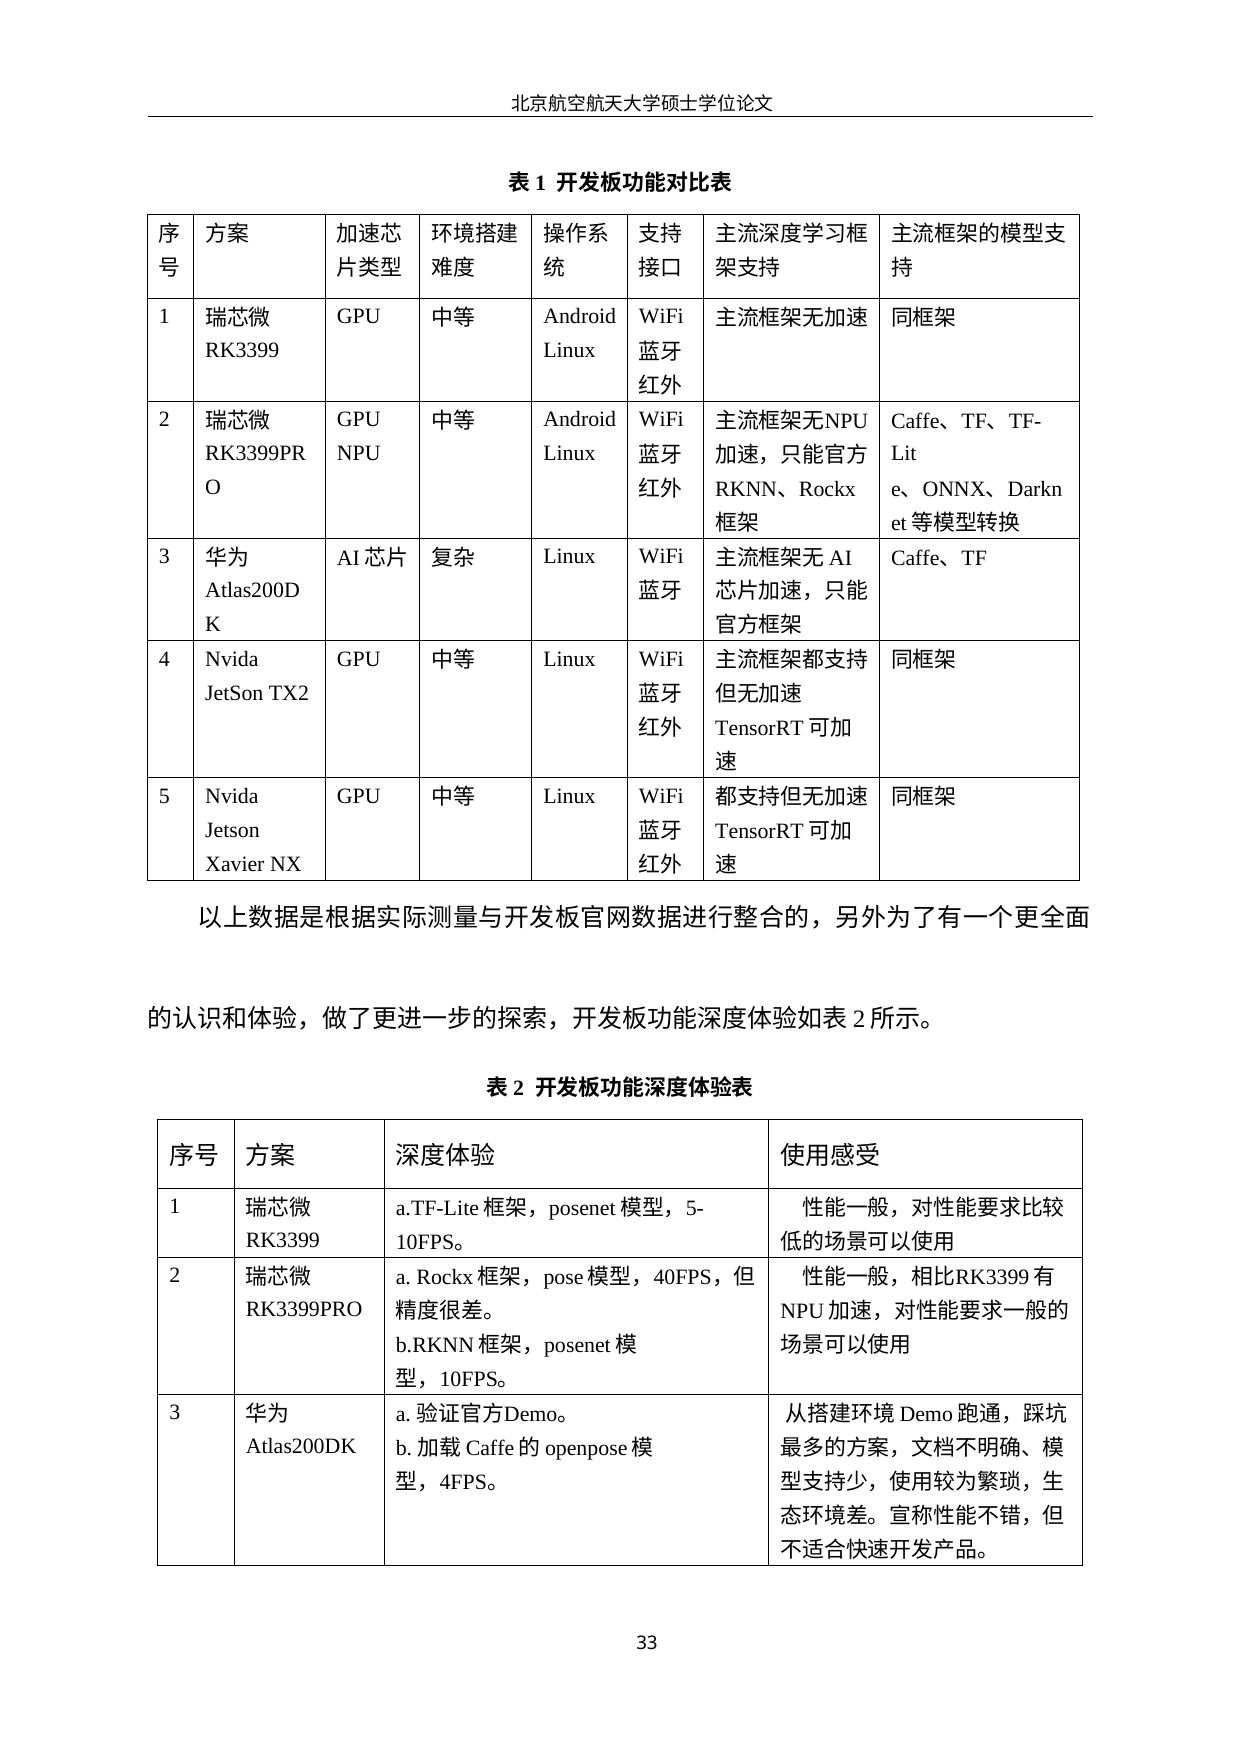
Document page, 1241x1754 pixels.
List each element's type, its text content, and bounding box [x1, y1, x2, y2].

table_cell GPU NPU [326, 402, 419, 537]
table_cell 瑞芯微RK3399PRO [194, 402, 325, 537]
table_cell 瑞芯微RK3399PRO [235, 1258, 384, 1394]
table_cell 4 [148, 641, 193, 777]
table_header 环境搭建难度 [420, 215, 531, 298]
table_cell GPU [326, 778, 419, 880]
table_cell a. Rockx框架，pose模型，40FPS，但精度很差。 b.RKNN框架，posenet模型，10FPS。 [385, 1258, 768, 1394]
table_cell 2 [158, 1258, 234, 1394]
text 表1 开发板功能对比表 [148, 164, 1093, 198]
table_cell 都支持但无加速TensorRT可加速 [704, 778, 879, 880]
table_cell 瑞芯微RK3399 [194, 299, 325, 401]
table_cell 同框架 [880, 299, 1079, 401]
table_cell 复杂 [420, 539, 531, 640]
table_cell 3 [148, 539, 193, 640]
table_cell 华为Atlas200DK [235, 1395, 384, 1564]
table_header 序号 [148, 215, 193, 298]
table_cell 性能⼀般，相⽐RK3399有NPU加速，对性能要求⼀般的场景可以使⽤ [769, 1258, 1082, 1394]
table_header 方案 [194, 215, 325, 298]
table_cell Android Linux [532, 299, 627, 401]
table_cell WiFi 蓝牙 红外 [628, 299, 703, 401]
table_cell Caffe、TF [880, 539, 1079, 640]
table_cell 同框架 [880, 641, 1079, 777]
table_cell GPU [326, 299, 419, 401]
table_cell AI芯片 [326, 539, 419, 640]
table_cell 性能⼀般，对性能要求⽐较低的场景可以使⽤ [769, 1189, 1082, 1257]
table_header 加速芯片类型 [326, 215, 419, 298]
table_header 主流框架的模型支持 [880, 215, 1079, 298]
table_cell a.TF-Lite框架，posenet模型，5-10FPS。 [385, 1189, 768, 1257]
table_cell 5 [148, 778, 193, 880]
text 表2 开发板功能深度体验表 [148, 1069, 1093, 1103]
table_cell 华为Atlas200DK [194, 539, 325, 640]
table_cell Nvida JetSon TX2 [194, 641, 325, 777]
table_header 主流深度学习框架支持 [704, 215, 879, 298]
table_cell 中等 [420, 402, 531, 537]
table_cell GPU [326, 641, 419, 777]
table_cell 1 [148, 299, 193, 401]
table_cell 同框架 [880, 778, 1079, 880]
table_cell 从搭建环境Demo跑通，踩坑最多的⽅案，⽂档不明确、模型⽀持少，使⽤较为繁琐，⽣态环境差。宣称性能不错，但不适合快速开发产品。 [769, 1395, 1082, 1564]
table_cell Linux [532, 641, 627, 777]
table_cell Linux [532, 778, 627, 880]
table_cell 主流框架无AI芯片加速，只能官方框架 [704, 539, 879, 640]
table_header 支持接口 [628, 215, 703, 298]
text 以上数据是根据实际测量与开发板官网数据进行整合的，另外为了有一个更全面的认识和体验，做了更进一步的探索，开发板功能深度体验如表2所示。 [148, 881, 1093, 1051]
table_cell 中等 [420, 778, 531, 880]
table_cell Android Linux [532, 402, 627, 537]
table_cell 验证官⽅Demo。 加载Caffe的openpose模型，4FPS。 [385, 1395, 768, 1564]
table_cell 1 [158, 1189, 234, 1257]
table_header 方案 [235, 1120, 384, 1188]
table_header 序号 [158, 1120, 234, 1188]
table_header 使用感受 [769, 1120, 1082, 1188]
table_cell 3 [158, 1395, 234, 1564]
table_cell WiFi 蓝牙 红外 [628, 778, 703, 880]
table_cell WiFi 蓝牙 [628, 539, 703, 640]
table_cell Linux [532, 539, 627, 640]
table_cell 中等 [420, 299, 531, 401]
table_header 操作系统 [532, 215, 627, 298]
table_cell 主流框架⽆NPU加速，只能官⽅RKNN、Rockx框架 [704, 402, 879, 537]
table_cell 2 [148, 402, 193, 537]
table_cell 瑞芯微RK3399 [235, 1189, 384, 1257]
table_header 深度体验 [385, 1120, 768, 1188]
table_cell Nvida Jetson Xavier NX [194, 778, 325, 880]
table_cell WiFi 蓝牙 红外 [628, 402, 703, 537]
table_cell 主流框架都支持但无加速TensorRT可加速 [704, 641, 879, 777]
table_cell WiFi 蓝牙 红外 [628, 641, 703, 777]
table_cell Caffe、TF、TF-Lite、ONNX、Darknet等模型转换 [880, 402, 1079, 537]
table_cell 中等 [420, 641, 531, 777]
table_cell 主流框架无加速 [704, 299, 879, 401]
